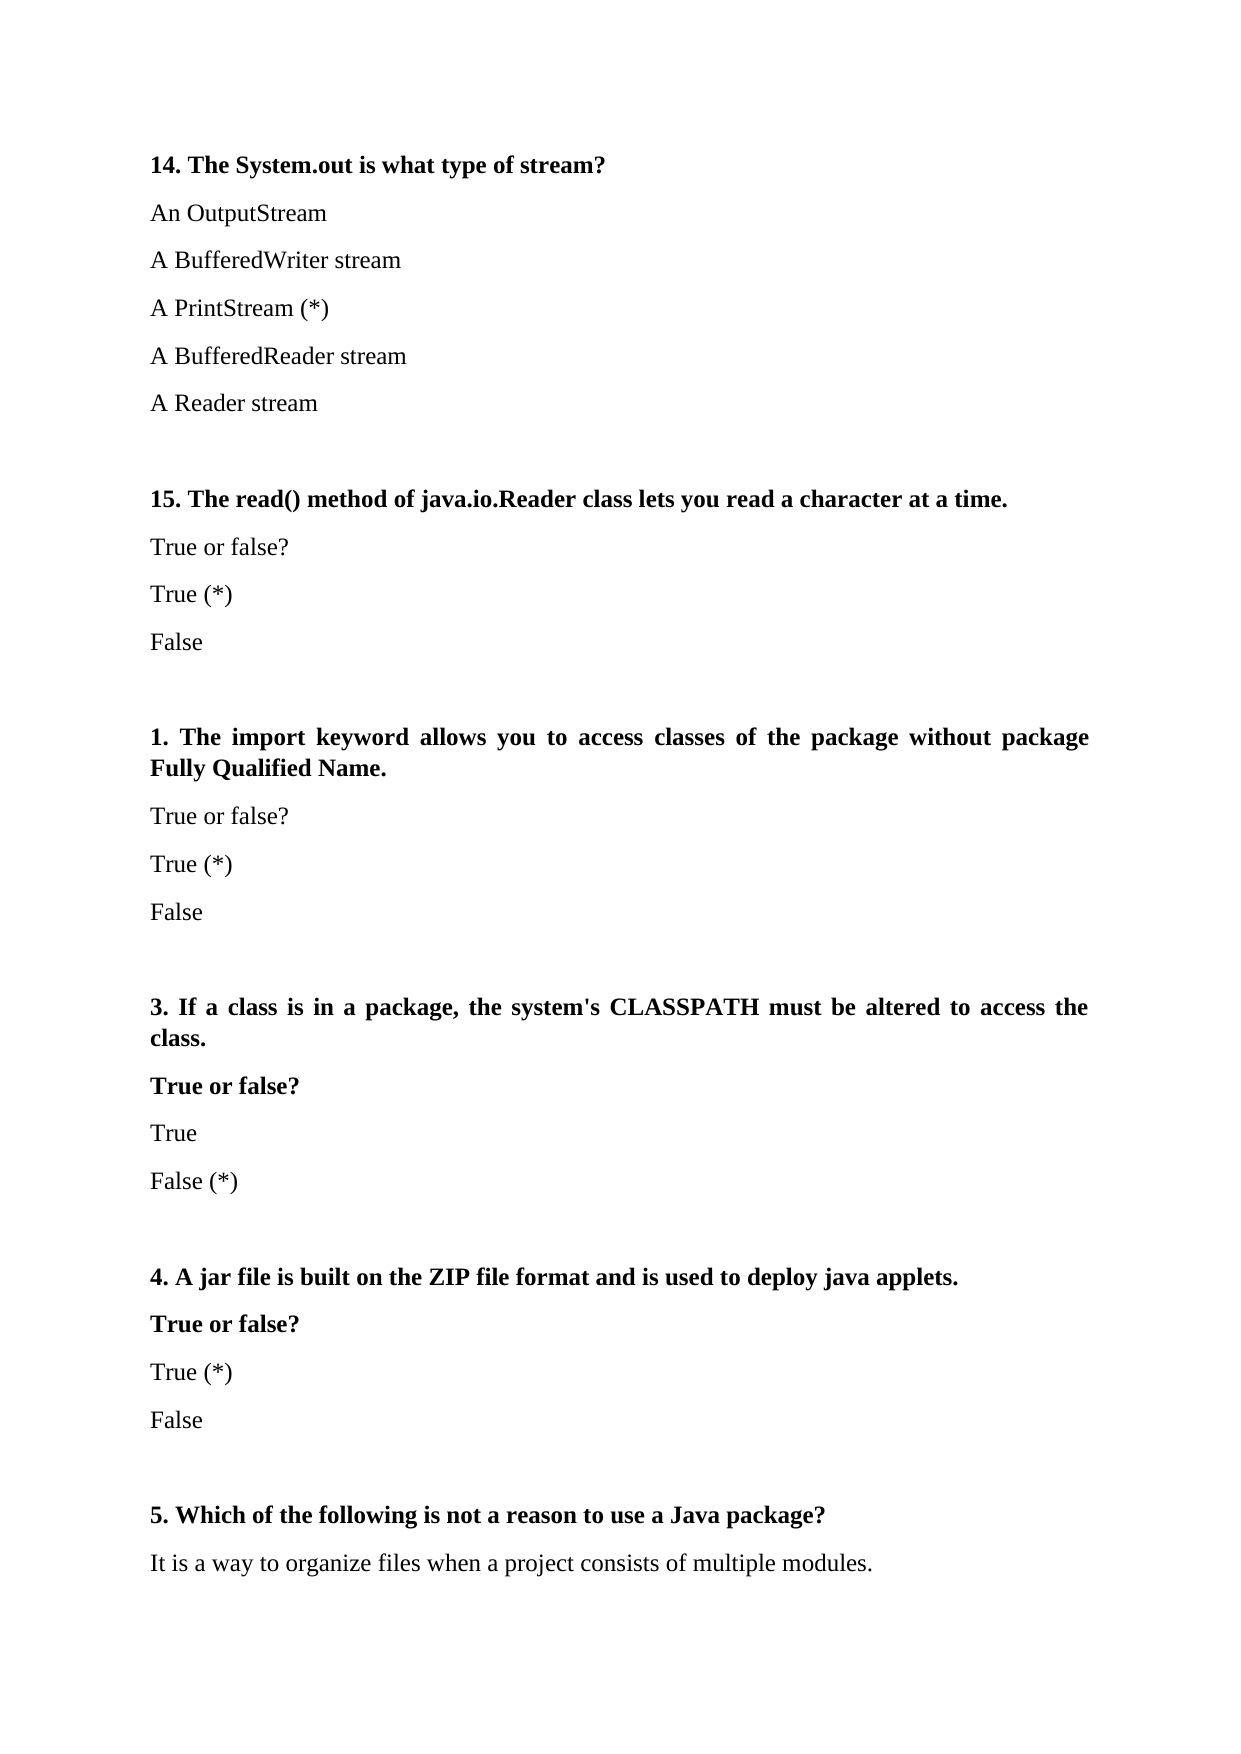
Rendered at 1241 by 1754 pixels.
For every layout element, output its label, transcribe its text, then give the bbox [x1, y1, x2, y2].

text False [150, 1405, 1090, 1433]
text False (*) [150, 1166, 1090, 1195]
text True or false? [150, 801, 1090, 830]
text True or false? [150, 1071, 1090, 1099]
text True (*) [150, 1357, 1090, 1386]
text True or false? [150, 532, 1090, 560]
text 14. The System.out is what type of stream? [150, 150, 1090, 179]
text 1. The import keyword allows you to access classes of the package without package Fully Qualified Name. [150, 722, 1090, 782]
text True [150, 1118, 1090, 1147]
text True (*) [150, 579, 1090, 608]
text False [150, 897, 1090, 925]
text False [150, 627, 1090, 656]
text 15. The read() method of java.io.Reader class lets you read a character at a time. [150, 484, 1090, 513]
text A Reader stream [150, 388, 1090, 417]
text True (*) [150, 849, 1090, 878]
text 4. A jar file is built on the ZIP file format and is used to deploy java applets. [150, 1262, 1090, 1290]
text 3. If a class is in a package, the system's CLASSPATH must be altered to access the class. [150, 992, 1090, 1052]
text 5. Which of the following is not a reason to use a Java package? [150, 1500, 1090, 1529]
text An OutputStream [150, 198, 1090, 226]
text It is a way to organize files when a project consists of multiple modules. [150, 1548, 1090, 1577]
text True or false? [150, 1309, 1090, 1338]
text A PrintStream (*) [150, 293, 1090, 322]
text A BufferedReader stream [150, 341, 1090, 369]
text A BufferedWriter stream [150, 245, 1090, 274]
